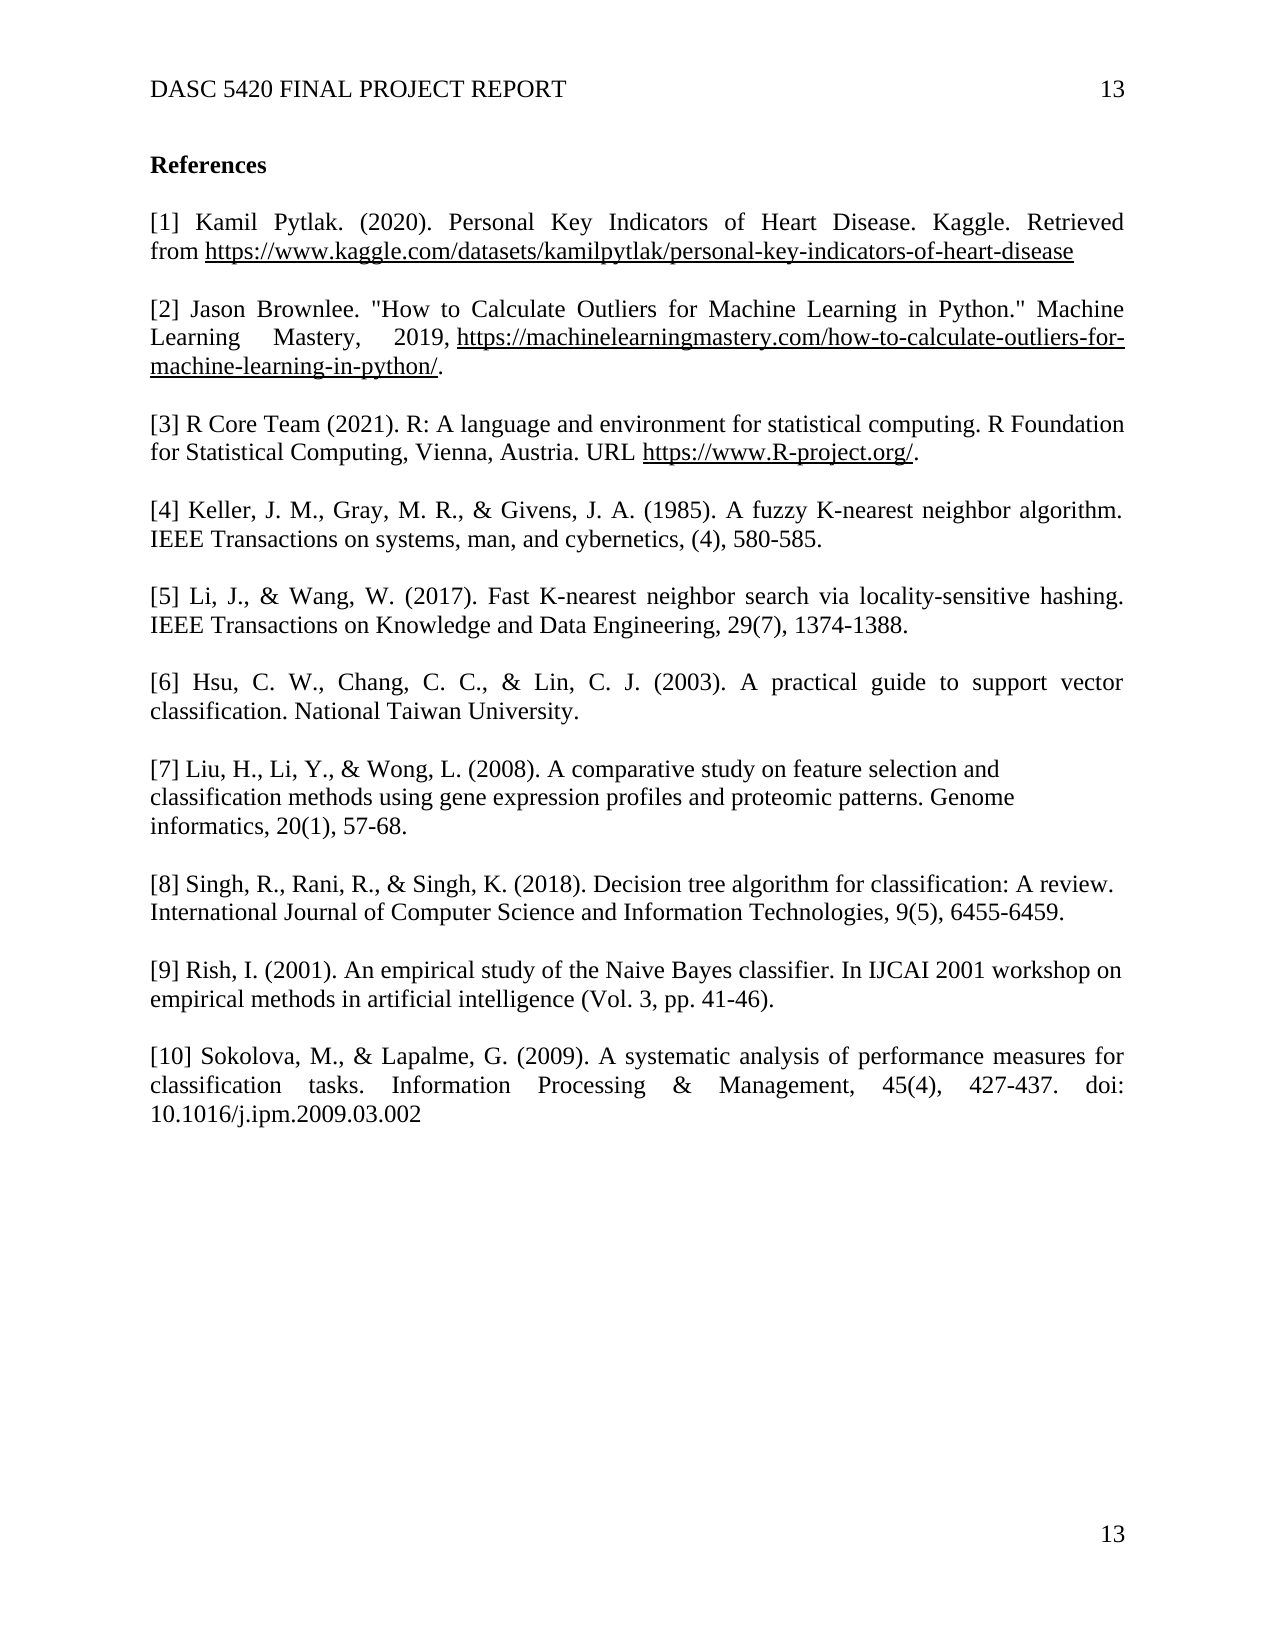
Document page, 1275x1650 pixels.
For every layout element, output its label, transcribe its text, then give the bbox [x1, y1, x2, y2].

text [8] Singh, R., Rani, R., & Singh, K. (2018). Decision tree algorithm for classification: A review. International Journal of Computer Science and Information Technologies, 9(5), 6455-6459. [150, 869, 1125, 926]
text [1] Kamil Pytlak. (2020). Personal Key Indicators of Heart Disease. Kaggle. Retrieved from https://www.kaggle.com/datasets/kamilpytlak/personal-key-indicators-of-heart-disease [150, 207, 1125, 265]
text [9] Rish, I. (2001). An empirical study of the Naive Bayes classifier. In IJCAI 2001 workshop on empirical methods in artificial intelligence (Vol. 3, pp. 41-46). [150, 955, 1125, 1012]
text [2] Jason Brownlee. "How to Calculate Outliers for Machine Learning in Python." Machine Learning Mastery, 2019, https://machinelearningmastery.com/how-to-calculate-outliers-for-machine-learning-in-python/. [150, 294, 1125, 380]
text [7] Liu, H., Li, Y., & Wong, L. (2008). A comparative study on feature selection and classification methods using gene expression profiles and proteomic patterns. Genome informatics, 20(1), 57-68. [150, 754, 1125, 840]
text [3] R Core Team (2021). R: A language and environment for statistical computing. R Foundation for Statistical Computing, Vienna, Austria. URL https://www.R-project.org/. [150, 409, 1125, 466]
text [5] Li, J., & Wang, W. (2017). Fast K-nearest neighbor search via locality-sensitive hashing. IEEE Transactions on Knowledge and Data Engineering, 29(7), 1374-1388. [150, 581, 1125, 639]
text [10] Sokolova, M., & Lapalme, G. (2009). A systematic analysis of performance measures for classification tasks. Information Processing & Management, 45(4), 427-437. doi: 10.1016/j.ipm.2009.03.002 [150, 1041, 1125, 1127]
text [4] Keller, J. M., Gray, M. R., & Givens, J. A. (1985). A fuzzy K-nearest neighbor algorithm. IEEE Transactions on systems, man, and cybernetics, (4), 580-585. [150, 495, 1125, 552]
text References [150, 150, 1125, 179]
text [6] Hsu, C. W., Chang, C. C., & Lin, C. J. (2003). A practical guide to support vector classification. National Taiwan University. [150, 667, 1125, 725]
